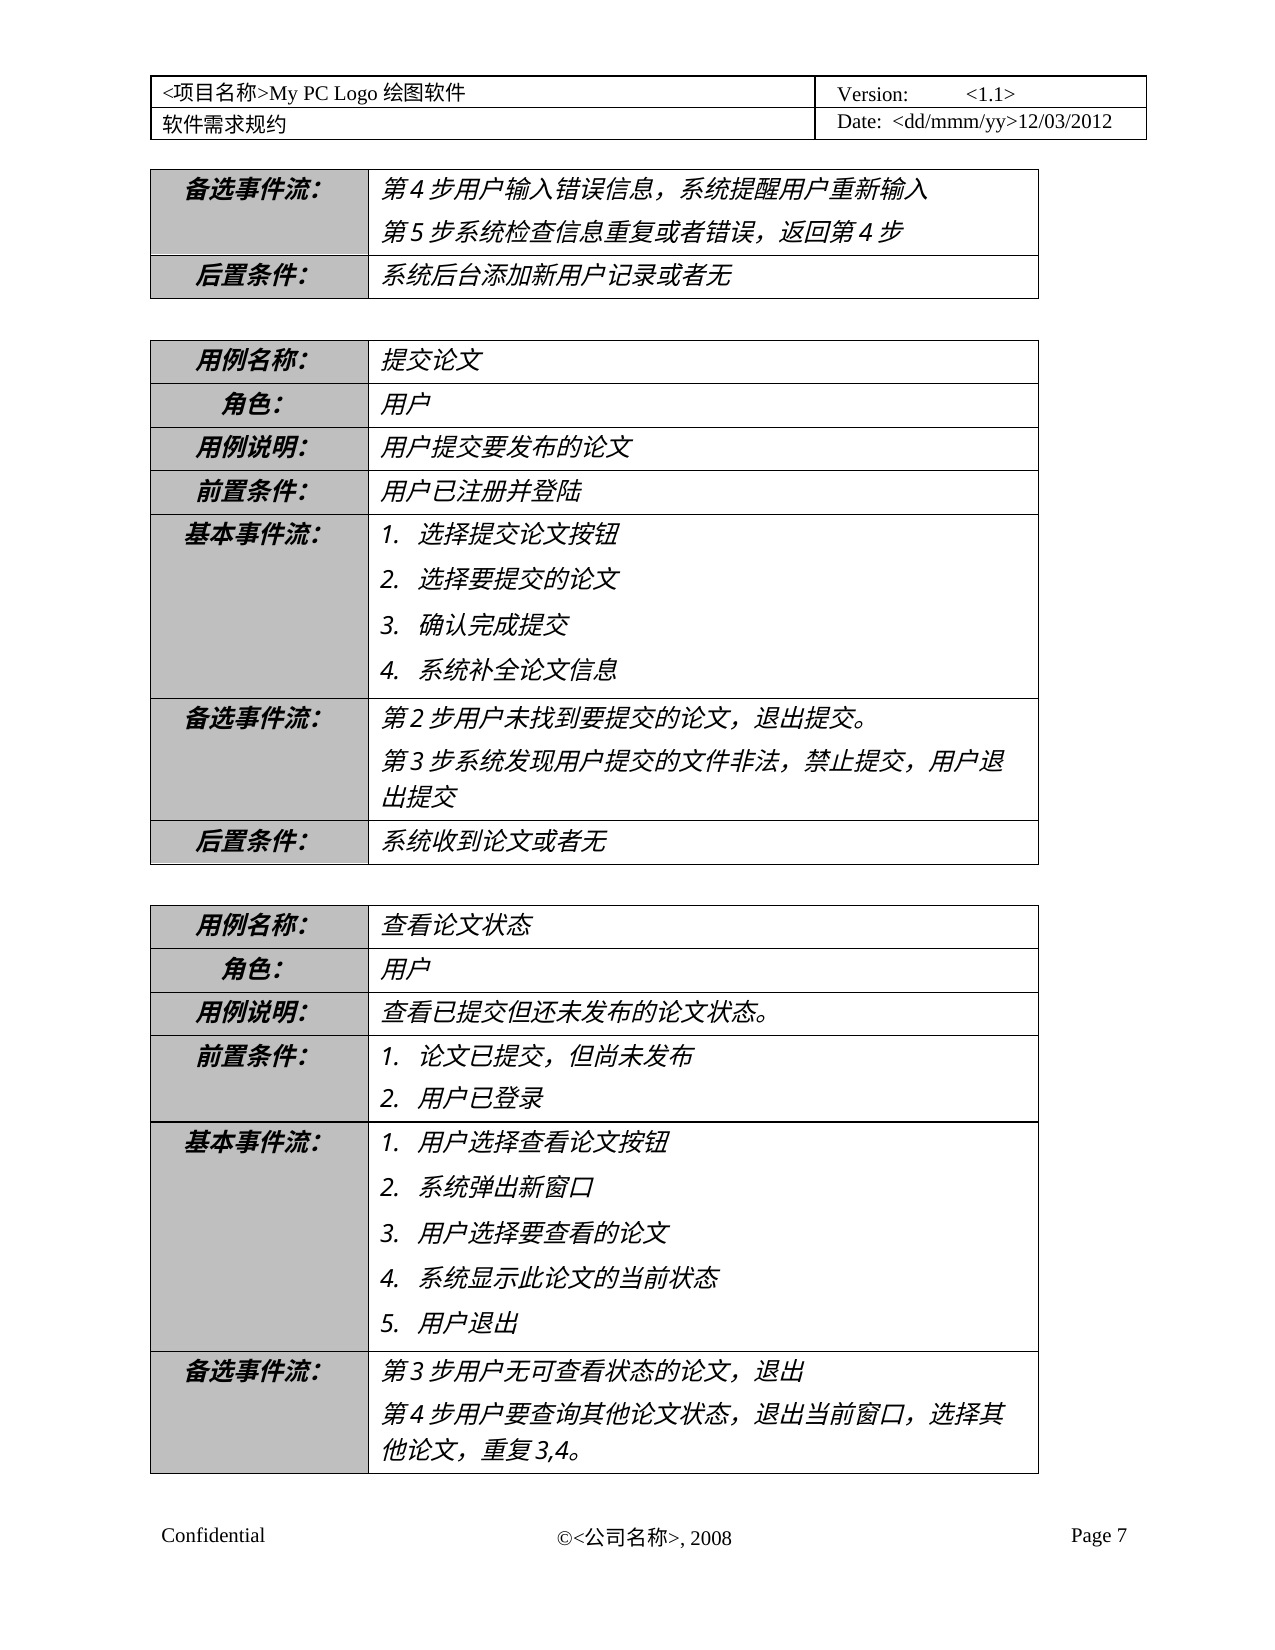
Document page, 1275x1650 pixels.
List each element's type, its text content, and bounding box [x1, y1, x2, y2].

table_cell 论文已提交，但尚未发布 用户已登录 [369, 1036, 1038, 1121]
table_cell 用户已注册并登陆 [369, 471, 1038, 514]
table_cell 备选事件流： [151, 170, 368, 254]
table_cell 第4步用户输入错误信息，系统提醒用户重新输入 第5步系统检查信息重复或者错误，返回第4步 [369, 170, 1038, 254]
table_cell 用例说明： [151, 993, 368, 1035]
table_cell 系统后台添加新用户记录或者无 [369, 256, 1038, 298]
table_header 用例名称： [151, 341, 368, 383]
table_cell 第3步用户无可查看状态的论文，退出 第4步用户要查询其他论文状态，退出当前窗口，选择其他论文，重复3,4。 [369, 1352, 1038, 1473]
table_cell 备选事件流： [151, 1352, 368, 1473]
table_header 用例名称： [151, 906, 368, 948]
table_cell 角色： [151, 384, 368, 427]
table_header 提交论文 [369, 341, 1038, 383]
table_cell 前置条件： [151, 1036, 368, 1121]
table_cell 用户 [369, 949, 1038, 992]
table_cell 基本事件流： [151, 515, 368, 698]
table_cell 查看已提交但还未发布的论文状态。 [369, 993, 1038, 1035]
table_cell 用户 [369, 384, 1038, 427]
table_cell 用户选择查看论文按钮 系统弹出新窗口 用户选择要查看的论文 系统显示此论文的当前状态 用户退出 [369, 1123, 1038, 1351]
table_cell 角色： [151, 949, 368, 992]
table_cell 基本事件流： [151, 1123, 368, 1351]
table_cell 用户提交要发布的论文 [369, 428, 1038, 470]
table_cell 用例说明： [151, 428, 368, 470]
table_cell 后置条件： [151, 821, 368, 863]
table_cell 后置条件： [151, 256, 368, 298]
table_header 查看论文状态 [369, 906, 1038, 948]
table_cell 第2步用户未找到要提交的论文，退出提交。 第3步系统发现用户提交的文件非法，禁止提交，用户退出提交 [369, 699, 1038, 820]
table_cell 系统收到论文或者无 [369, 821, 1038, 863]
table_cell 前置条件： [151, 471, 368, 514]
table_cell 选择提交论文按钮 选择要提交的论文 确认完成提交 系统补全论文信息 [369, 515, 1038, 698]
table_cell 备选事件流： [151, 699, 368, 820]
